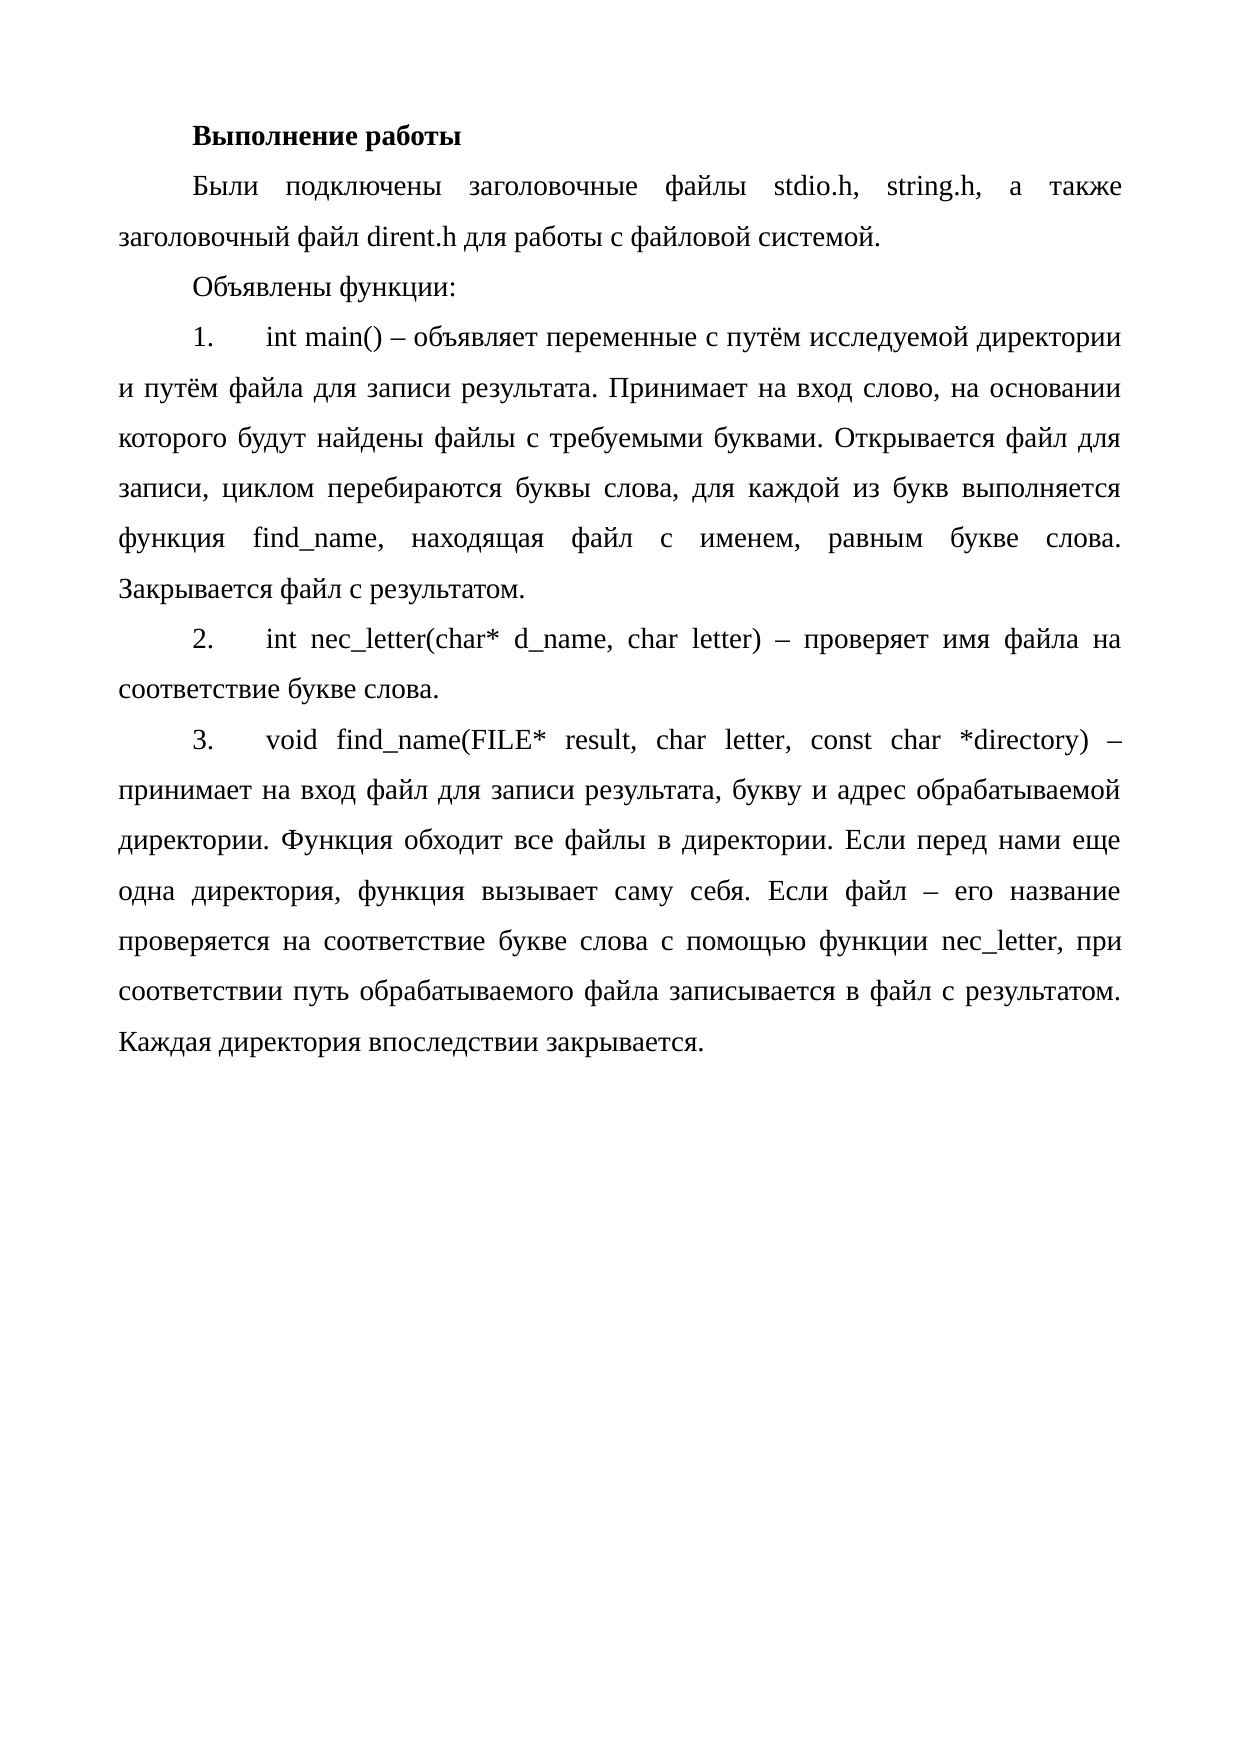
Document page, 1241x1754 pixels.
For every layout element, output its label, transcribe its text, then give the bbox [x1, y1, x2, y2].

text Объявлены функции: [118, 269, 1122, 303]
subtitle Выполнение работы [118, 118, 1122, 152]
list int main() – объявляет переменные с путём исследуемой директории и путём файла для записи результата. Принимает на вход слово, на основании которого будут найдены файлы с требуемыми буквами. Открывается файл для записи, циклом перебираются буквы слова, для каждой из букв выполняется функция find_name, находящая файл с именем, равным букве слова. Закрывается файл с результатом. [118, 319, 1122, 604]
list int nec_letter(char* d_name, char letter) – проверяет имя файла на соответствие букве слова. [118, 621, 1122, 705]
text Были подключены заголовочные файлы stdio.h, string.h, а также заголовочный файл dirent.h для работы с файловой системой. [118, 168, 1122, 252]
list void find_name(FILE* result, char letter, const char *directory) – принимает на вход файл для записи результата, букву и адрес обрабатываемой директории. Функция обходит все файлы в директории. Если перед нами еще одна директория, функция вызывает саму себя. Если файл – его название проверяется на соответствие букве слова с помощью функции nec_letter, при соответствии путь обрабатываемого файла записывается в файл с результатом. Каждая директория впоследствии закрывается. [118, 722, 1122, 1057]
